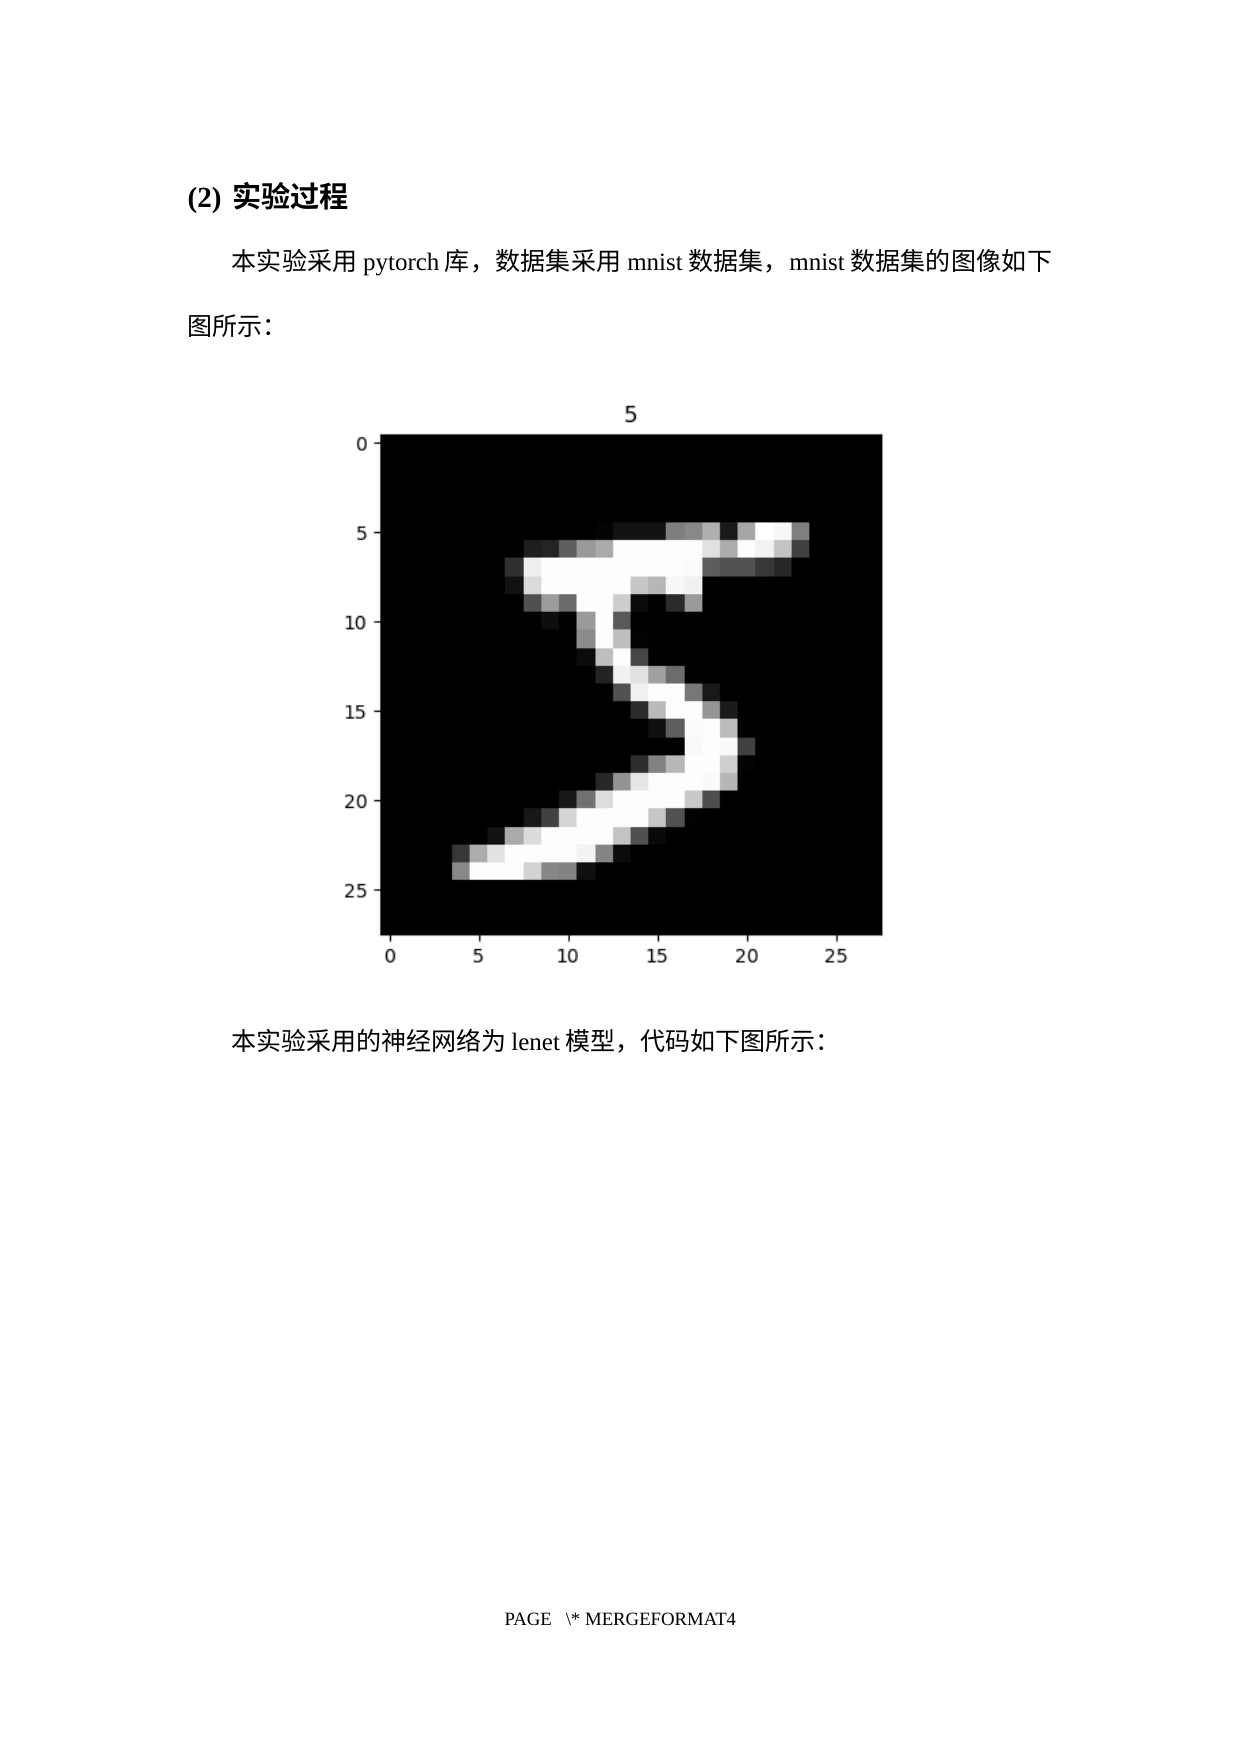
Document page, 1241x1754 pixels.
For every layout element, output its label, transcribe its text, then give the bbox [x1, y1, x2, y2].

subtitle 实验过程 [187, 162, 1053, 227]
text 本实验采用的神经网络为lenet模型，代码如下图所示： [187, 1007, 1053, 1072]
text 本实验采用pytorch库，数据集采用mnist数据集，mnist数据集的图像如下图所示： [187, 227, 1053, 357]
picture [187, 357, 1053, 1006]
